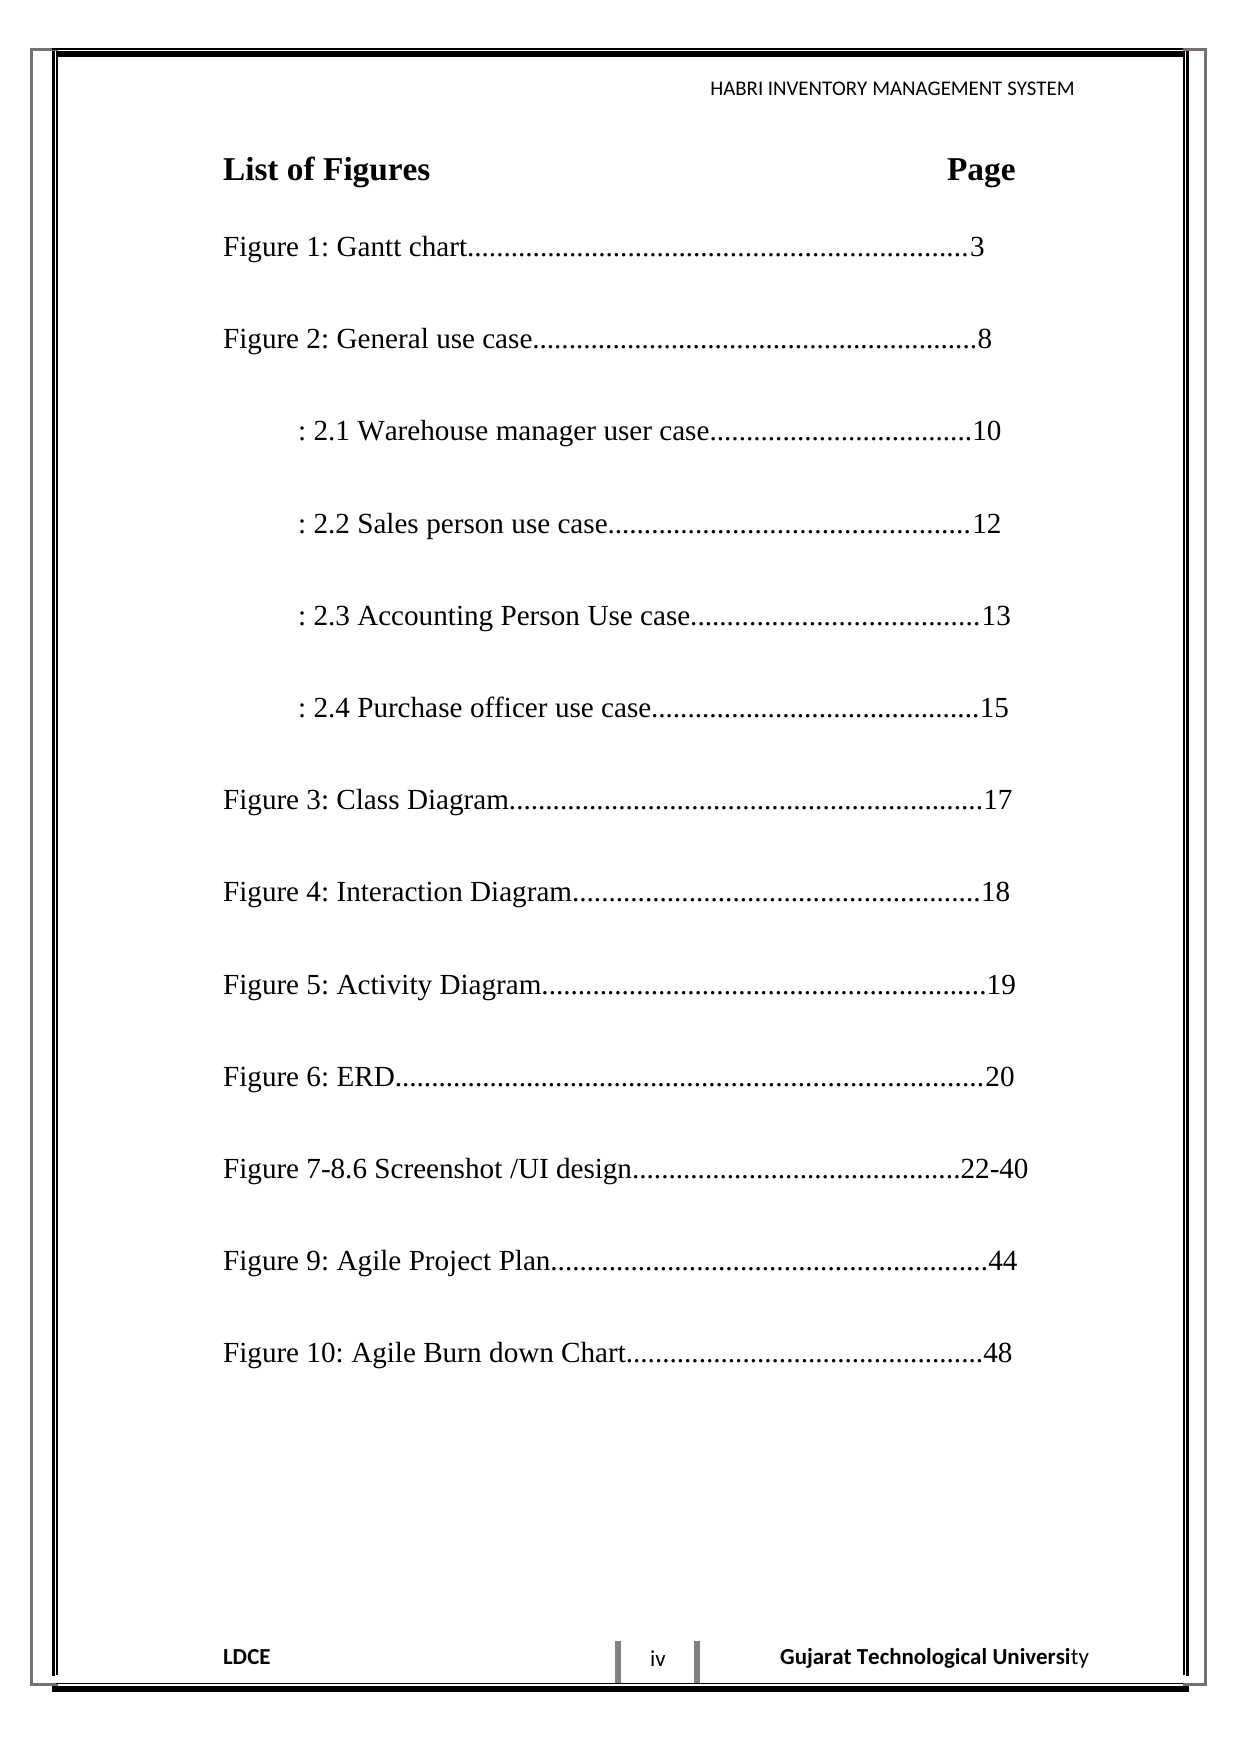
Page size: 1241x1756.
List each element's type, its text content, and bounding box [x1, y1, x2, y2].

table_header [1186, 51, 1204, 1683]
table_cell Gujarat Technological University [700, 1641, 1186, 1683]
table_cell LDCE [55, 1641, 615, 1683]
table_cell iv [621, 1641, 694, 1683]
table_header [33, 51, 55, 1683]
table_header HABRI INVENTORY MANAGEMENT SYSTEM List of Figures Page Figure 1: Gantt chart 3 Figure 2: General use case 8 : 2.1 Warehouse manager user case 10 : 2.2 Sales person use case 12 : 2.3 Accounting Person Use case 13 : 2.4 Purchase officer use case 15 Figure 3: Class Diagram 17 Figure 4: Interaction Diagram 18 Figure 5: Activity Diagram 19 Figure 6: ERD 20 Figure 7-8.6 Screenshot /UI design 22-40 Figure 9: Agile Project Plan 44 Figure 10: Agile Burn down Chart 48 [58, 57, 1183, 1641]
